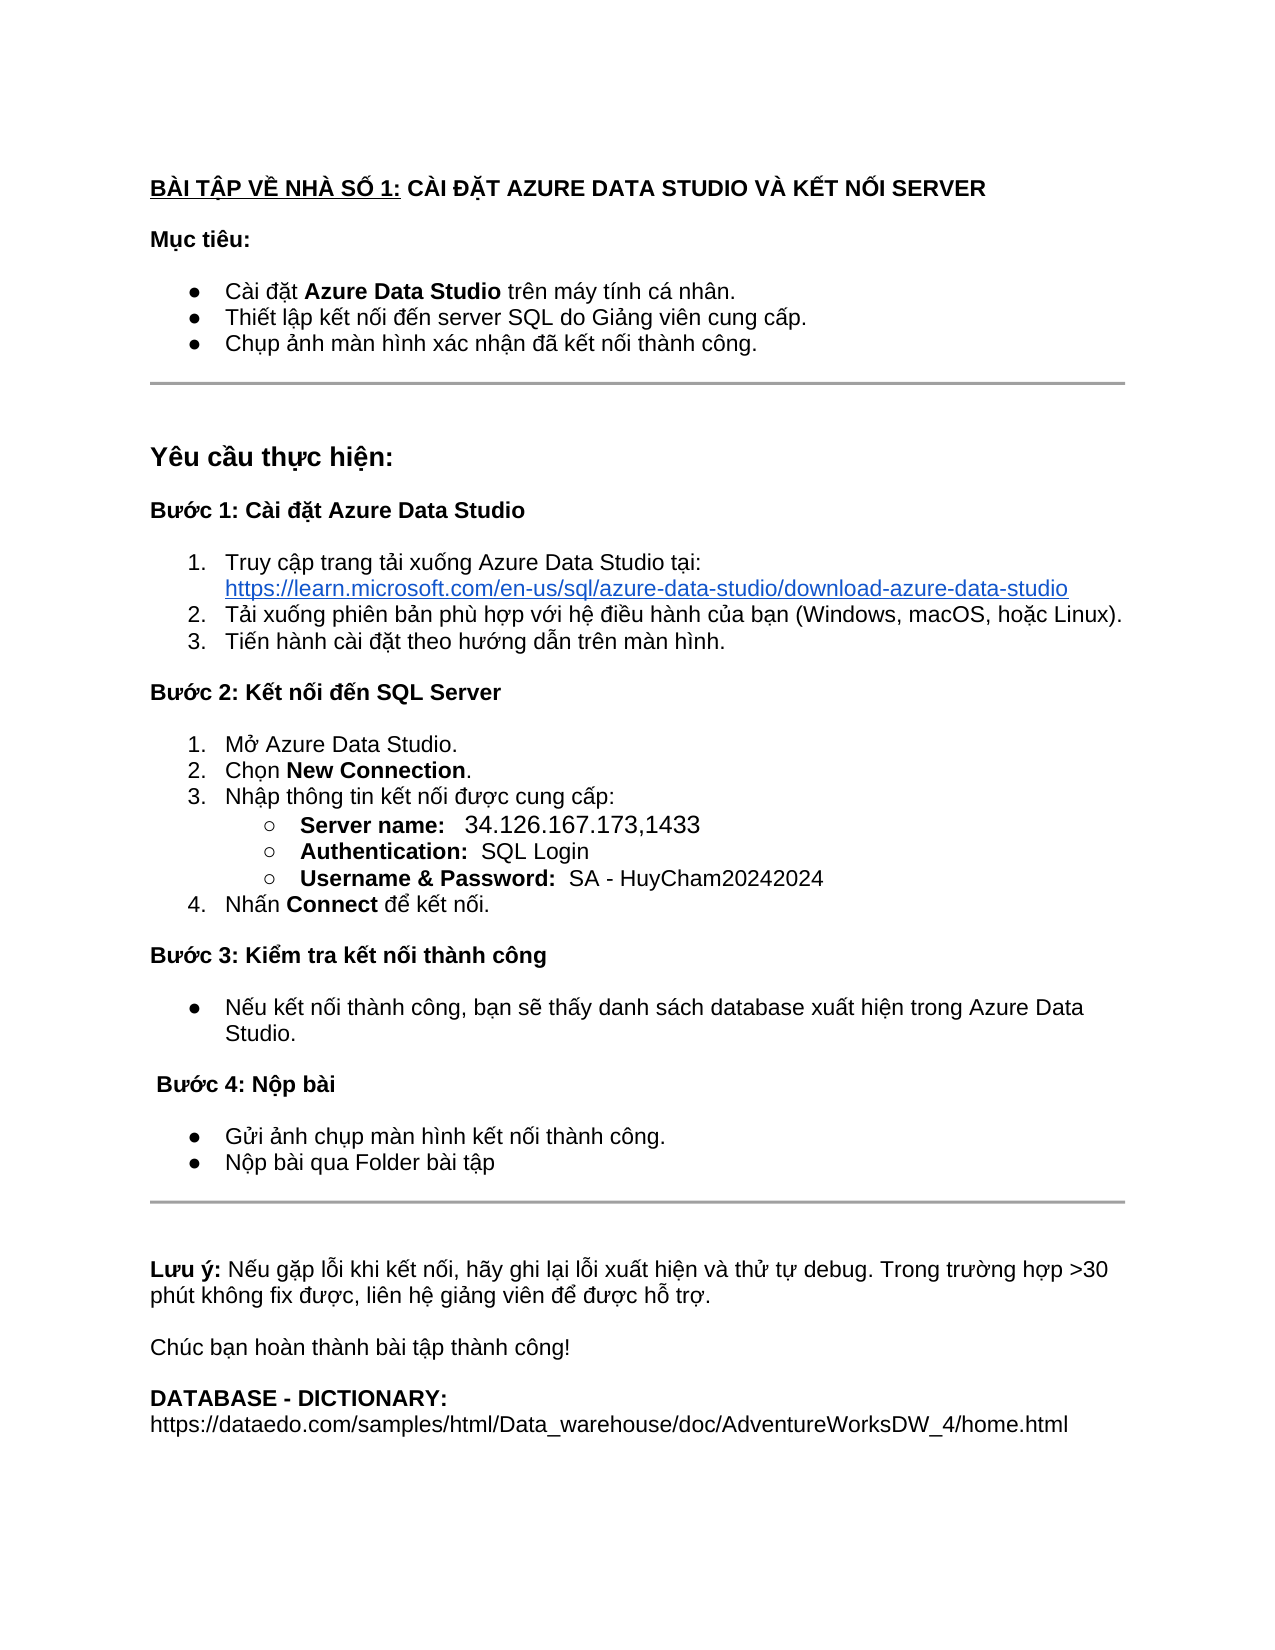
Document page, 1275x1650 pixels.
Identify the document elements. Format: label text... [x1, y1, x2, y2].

list Tải xuống phiên bản phù hợp với hệ điều hành của bạn (Windows, macOS, hoặc Linux). [187, 601, 1125, 628]
list Chụp ảnh màn hình xác nhận đã kết nối thành công. [187, 330, 1125, 357]
list Server name: 34.126.167.173,1433 [262, 809, 1125, 838]
list Nhập thông tin kết nối được cung cấp: [187, 783, 1125, 809]
text DATABASE - DICTIONARY: https://dataedo.com/samples/html/Data_warehouse/doc/AdventureWorksDW_4/home.html [150, 1385, 1125, 1437]
subtitle Bước 1: Cài đặt Azure Data Studio [150, 497, 1125, 524]
text Lưu ý: Nếu gặp lỗi khi kết nối, hãy ghi lại lỗi xuất hiện và thử tự debug. Trong trường hợp >30 phút không fix được, liên hệ giảng viên để được hỗ trợ. [150, 1256, 1125, 1308]
list Nhấn Connect để kết nối. [187, 891, 1125, 917]
list Nộp bài qua Folder bài tập [187, 1149, 1125, 1176]
list Nếu kết nối thành công, bạn sẽ thấy danh sách database xuất hiện trong Azure Data Studio. [187, 994, 1125, 1046]
list Authentication: SQL Login [262, 838, 1125, 865]
list Truy cập trang tải xuống Azure Data Studio tại: https://learn.microsoft.com/en-us/sql/azure-data-studio/download-azure-data-studio [187, 549, 1125, 601]
subtitle Bước 2: Kết nối đến SQL Server [150, 679, 1125, 706]
list Chọn New Connection. [187, 757, 1125, 783]
subtitle Bước 3: Kiểm tra kết nối thành công [150, 942, 1125, 969]
list Tiến hành cài đặt theo hướng dẫn trên màn hình. [187, 628, 1125, 654]
list Gửi ảnh chụp màn hình kết nối thành công. [187, 1123, 1125, 1149]
list Mở Azure Data Studio. [187, 731, 1125, 757]
list Cài đặt Azure Data Studio trên máy tính cá nhân. [187, 278, 1125, 304]
text Mục tiêu: [150, 226, 1125, 253]
list Thiết lập kết nối đến server SQL do Giảng viên cung cấp. [187, 304, 1125, 330]
text BÀI TẬP VỀ NHÀ SỐ 1: CÀI ĐẶT AZURE DATA STUDIO VÀ KẾT NỐI SERVER [150, 175, 1125, 201]
list Username & Password: SA - HuyCham20242024 [262, 865, 1125, 891]
subtitle Yêu cầu thực hiện: [150, 441, 1125, 472]
text Chúc bạn hoàn thành bài tập thành công! [150, 1333, 1125, 1360]
subtitle Bước 4: Nộp bài [150, 1071, 1125, 1098]
